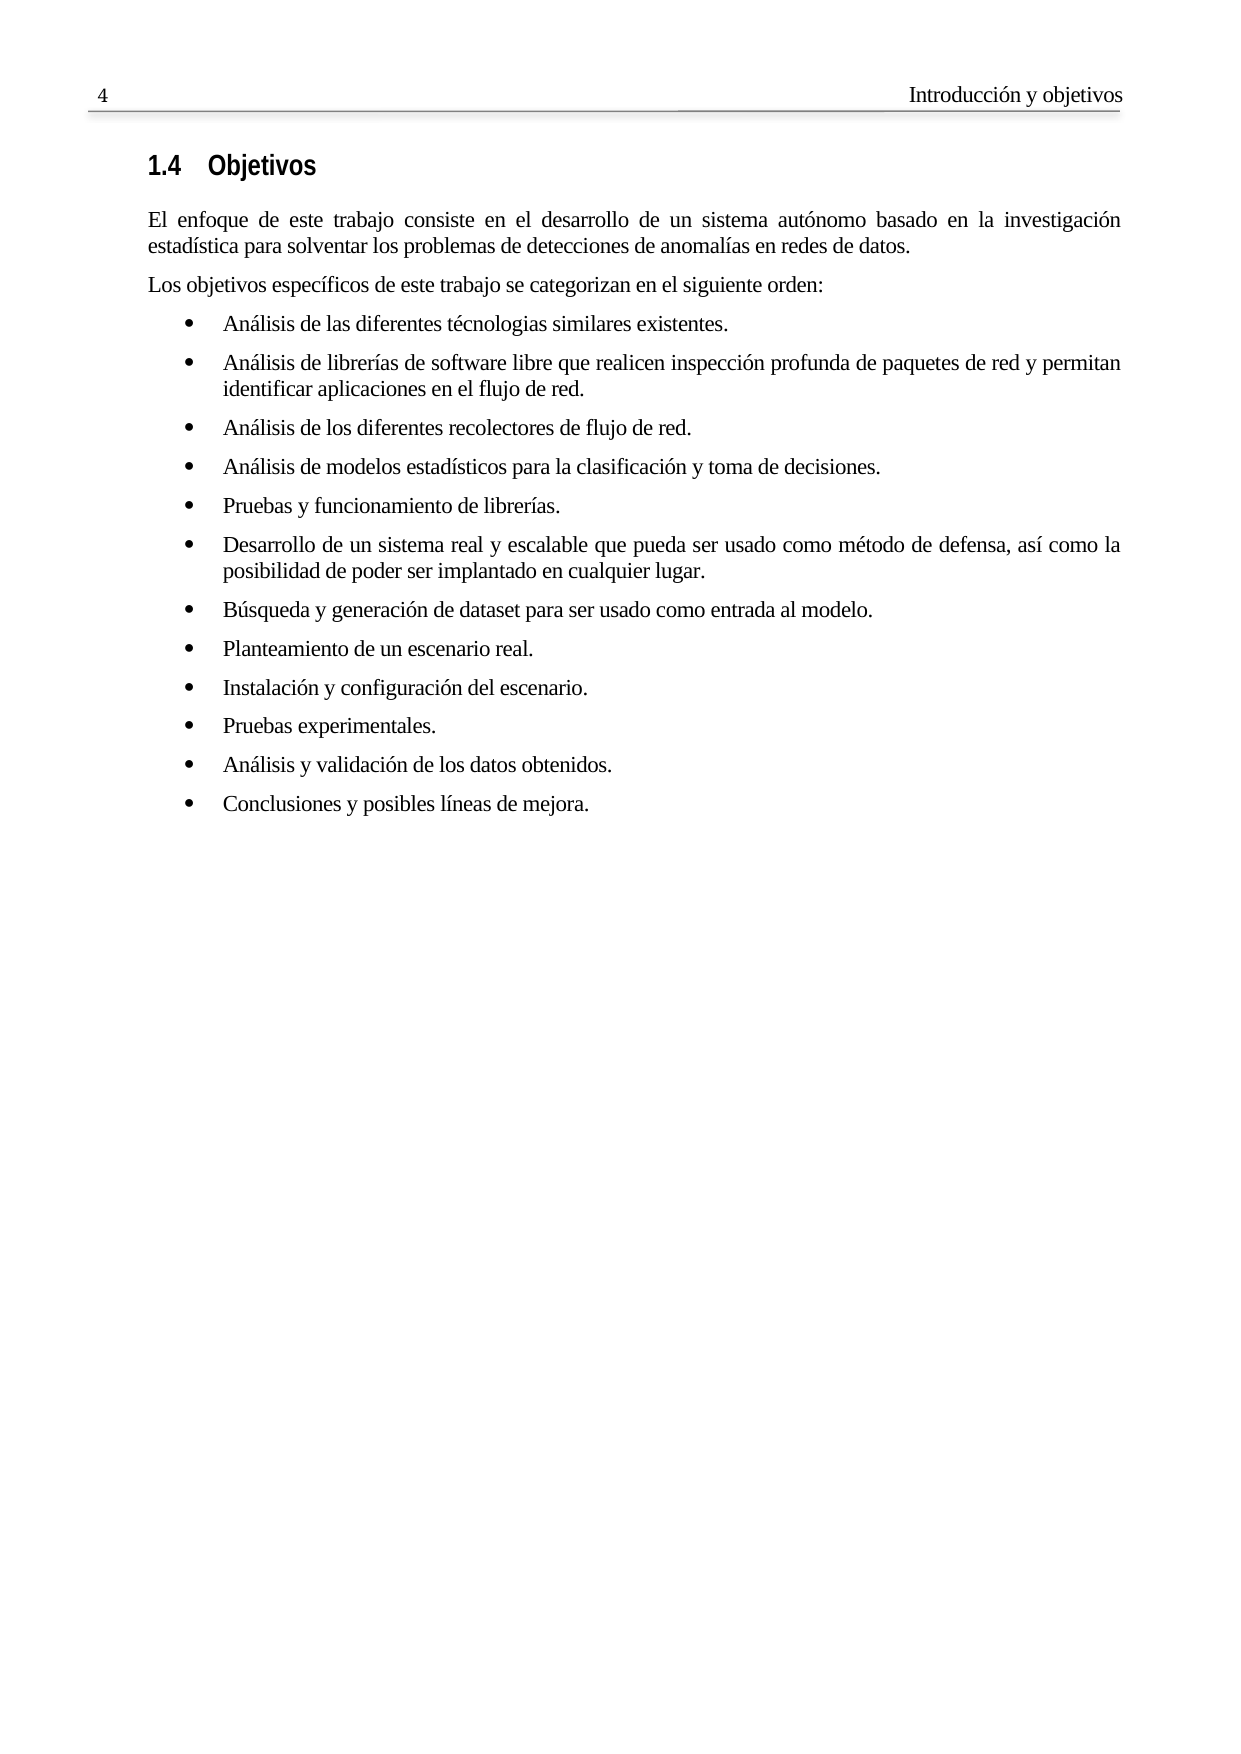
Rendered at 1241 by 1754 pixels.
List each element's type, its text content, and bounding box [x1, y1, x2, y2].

subtitle Objetivos [148, 148, 1123, 181]
list Conclusiones y posibles líneas de mejora. [185, 790, 1122, 817]
list Pruebas experimentales. [185, 713, 1122, 739]
list Desarrollo de un sistema real y escalable que pueda ser usado como método de defensa, así como la posibilidad de poder ser implantado en cualquier lugar. [185, 531, 1122, 583]
list Instalación y configuración del escenario. [185, 674, 1122, 700]
list Análisis y validación de los datos obtenidos. [185, 751, 1122, 778]
text El enfoque de este trabajo consiste en el desarrollo de un sistema autónomo basado en la investigación estadística para solventar los problemas de detecciones de anomalías en redes de datos. [148, 206, 1122, 259]
list Búsqueda y generación de dataset para ser usado como entrada al modelo. [185, 596, 1122, 622]
list Pruebas y funcionamiento de librerías. [185, 492, 1122, 518]
list Análisis de los diferentes recolectores de flujo de red. [185, 414, 1122, 441]
text Los objetivos específicos de este trabajo se categorizan en el siguiente orden: [148, 271, 1122, 298]
list Análisis de librerías de software libre que realicen inspección profunda de paquetes de red y permitan identificar aplicaciones en el flujo de red. [185, 349, 1122, 402]
list Planteamiento de un escenario real. [185, 635, 1122, 661]
list Análisis de modelos estadísticos para la clasificación y toma de decisiones. [185, 453, 1122, 479]
list Análisis de las diferentes técnologias similares existentes. [185, 310, 1122, 337]
